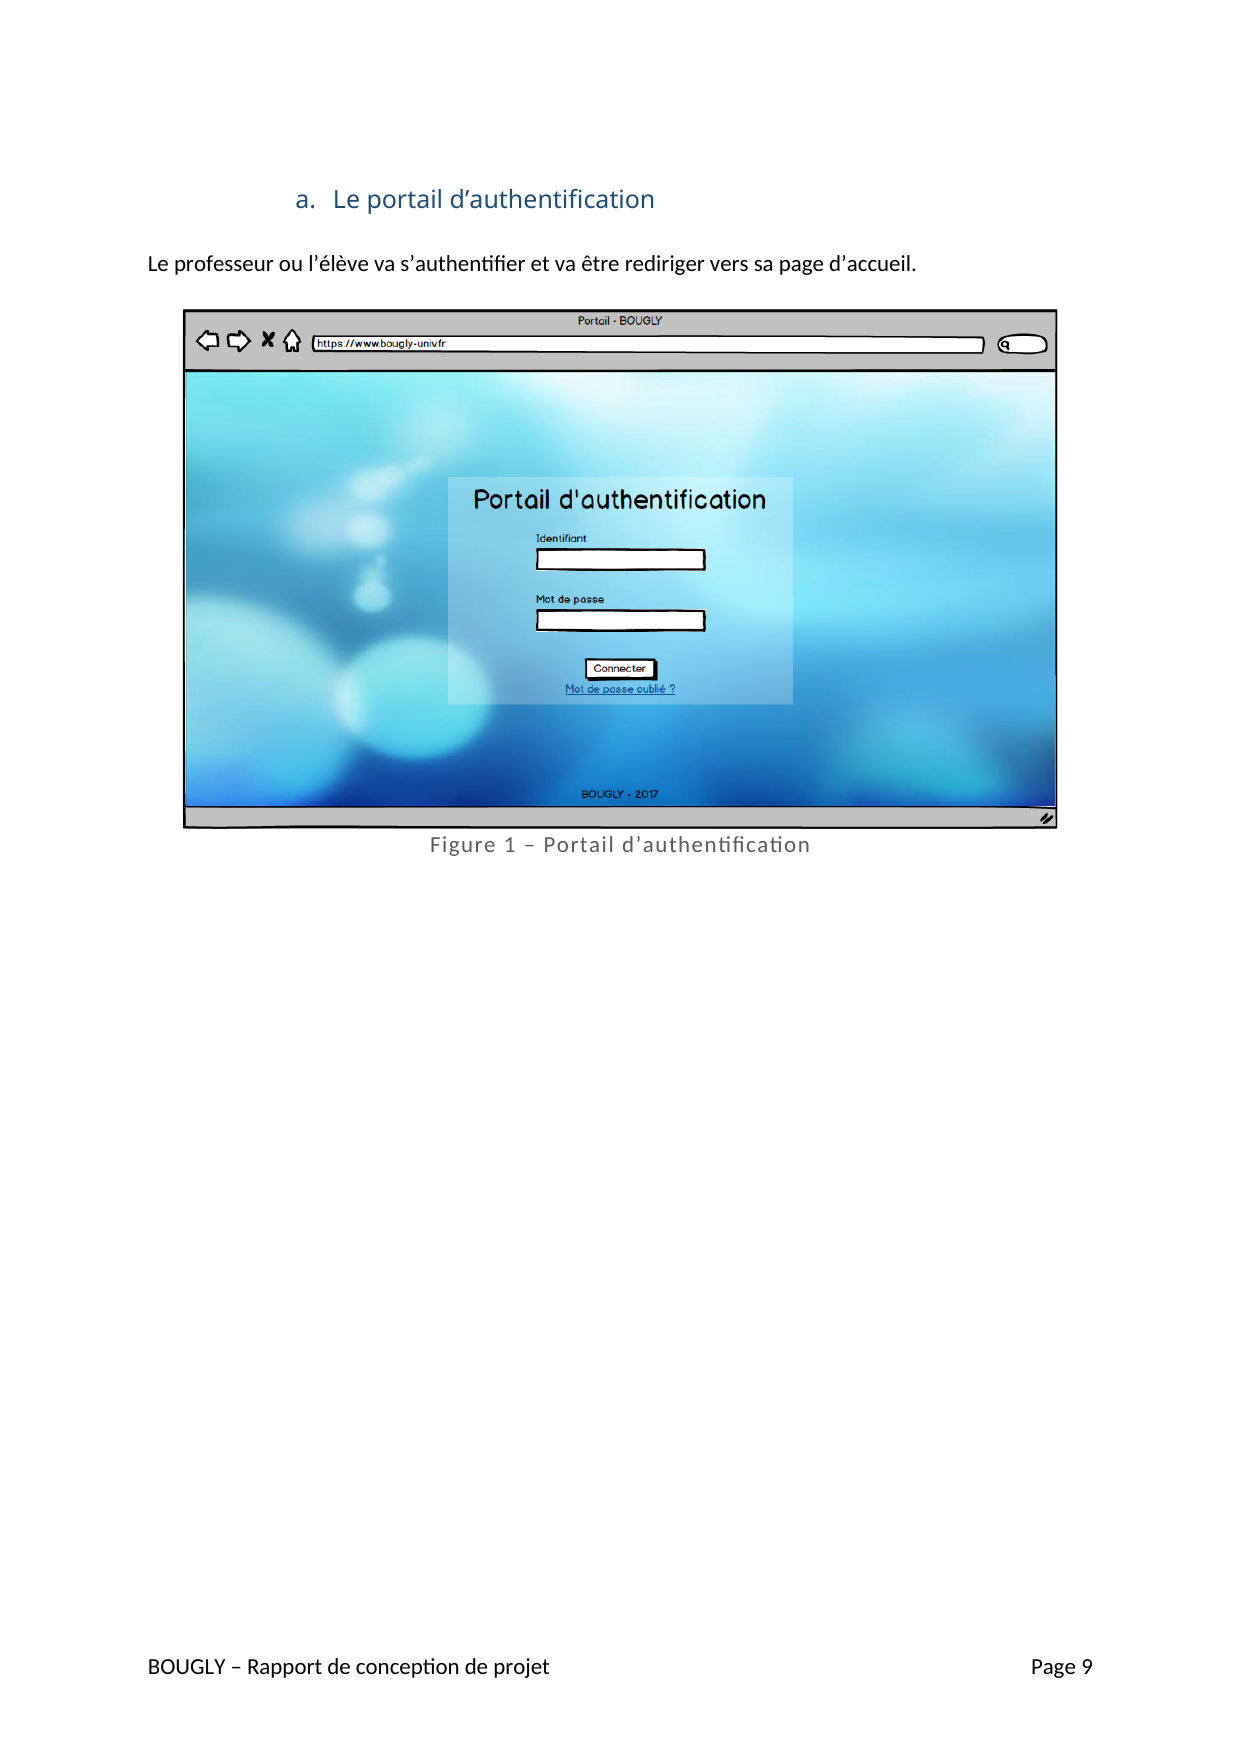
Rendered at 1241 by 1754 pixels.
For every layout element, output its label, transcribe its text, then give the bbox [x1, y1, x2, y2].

picture [182, 309, 1058, 829]
subtitle Figure 1 – Portail d’authentification [148, 831, 1093, 859]
text Le professeur ou l’élève va s’authentifier et va être rediriger vers sa page d’accueil. [148, 249, 1093, 277]
subtitle Le portail d’authentification [295, 182, 1093, 216]
